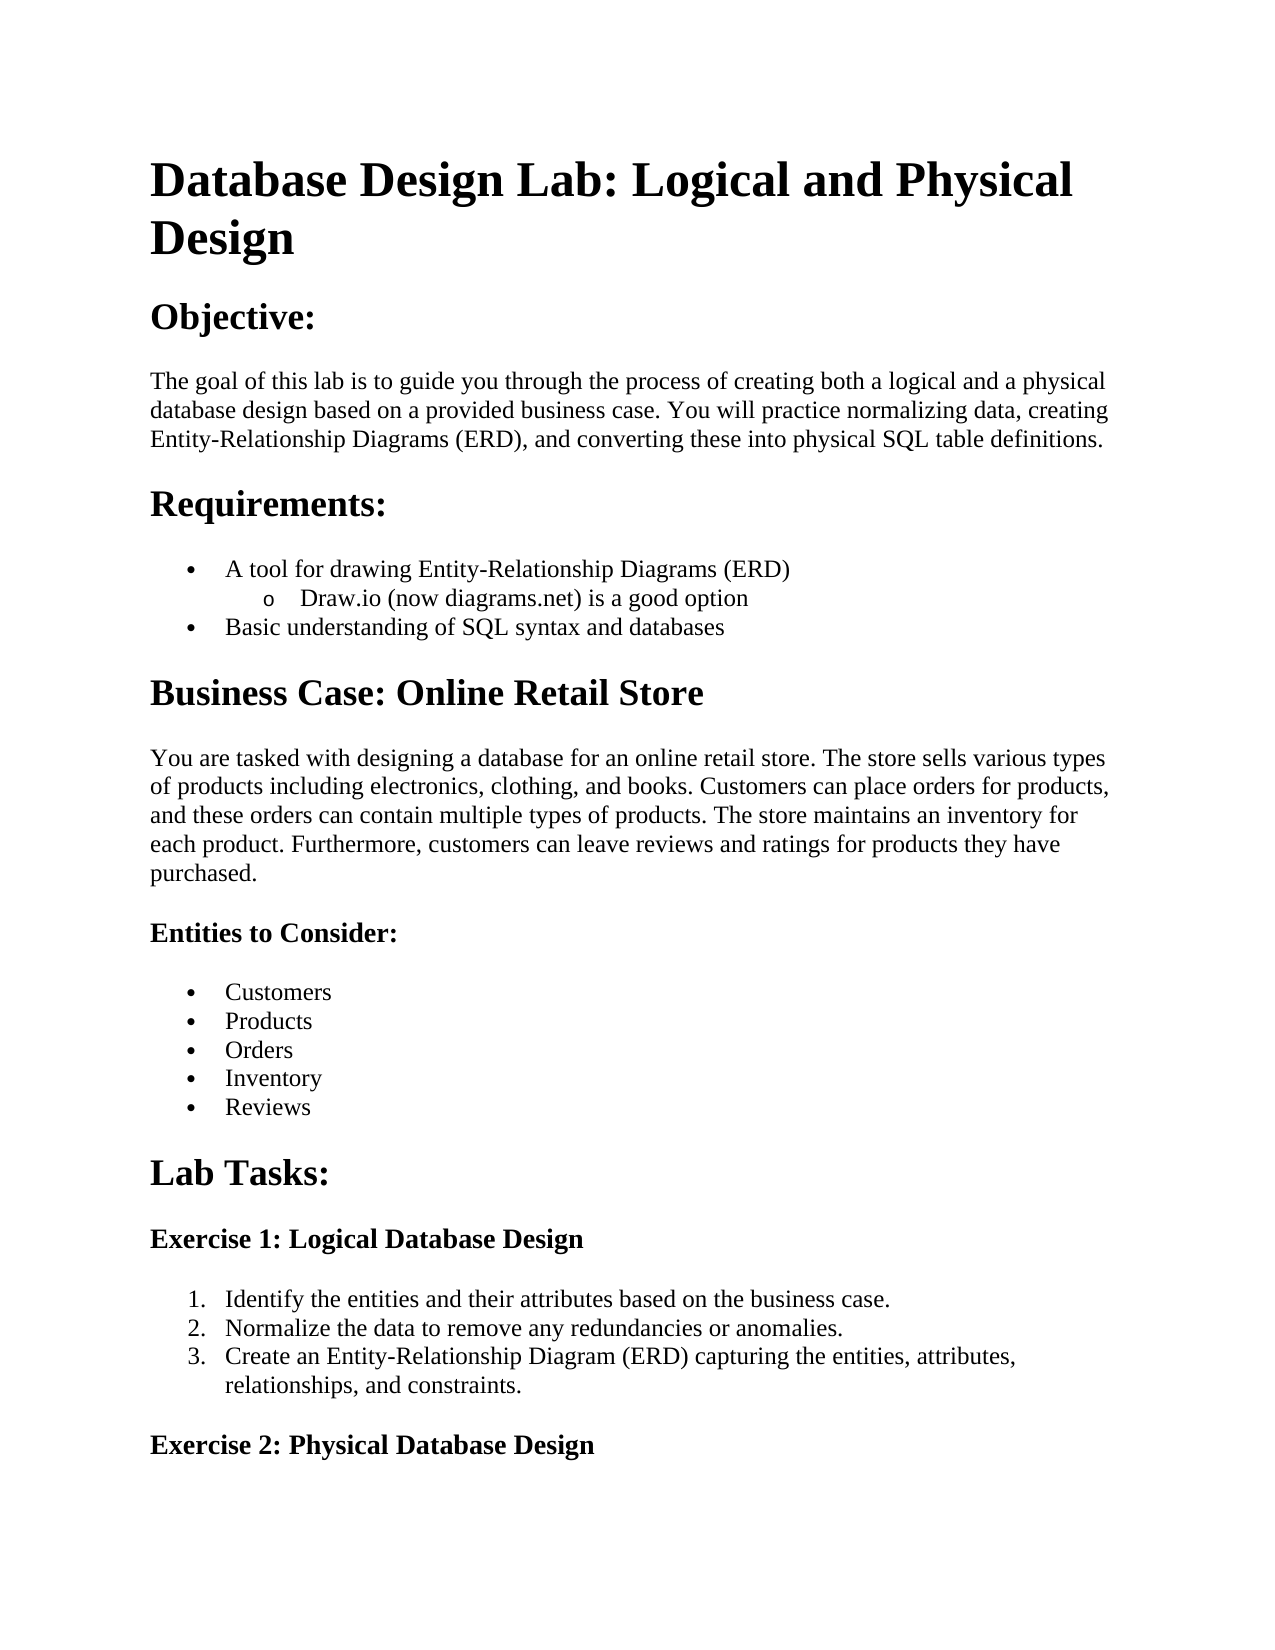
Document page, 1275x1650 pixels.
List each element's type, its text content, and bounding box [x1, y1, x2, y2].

text Business Case: Online Retail Store [150, 670, 1125, 713]
list Reviews [187, 1092, 1125, 1121]
text Database Design Lab: Logical and Physical Design [150, 150, 1125, 265]
list Inventory [187, 1063, 1125, 1092]
list Normalize the data to remove any redundancies or anomalies. [187, 1313, 1125, 1341]
text Objective: [150, 294, 1125, 337]
list Customers [187, 977, 1125, 1006]
list Create an Entity-Relationship Diagram (ERD) capturing the entities, attributes, relationships, and constraints. [187, 1341, 1125, 1399]
list Products [187, 1006, 1125, 1035]
list Orders [187, 1035, 1125, 1063]
text Entities to Consider: [150, 916, 1125, 948]
text Exercise 1: Logical Database Design [150, 1222, 1125, 1255]
list Draw.io (now diagrams.net) is a good option [262, 583, 1125, 612]
text The goal of this lab is to guide you through the process of creating both a logical and a physical database design based on a provided business case. You will practice normalizing data, creating Entity-Relationship Diagrams (ERD), and converting these into physical SQL table definitions. [150, 366, 1125, 453]
text Requirements: [150, 482, 1125, 525]
list Identify the entities and their attributes based on the business case. [187, 1284, 1125, 1313]
text Lab Tasks: [150, 1150, 1125, 1193]
text Exercise 2: Physical Database Design [150, 1428, 1125, 1461]
list A tool for drawing Entity-Relationship Diagrams (ERD) [187, 554, 1125, 583]
list Basic understanding of SQL syntax and databases [187, 612, 1125, 641]
text You are tasked with designing a database for an online retail store. The store sells various types of products including electronics, clothing, and books. Customers can place orders for products, and these orders can contain multiple types of products. The store maintains an inventory for each product. Furthermore, customers can leave reviews and ratings for products they have purchased. [150, 743, 1125, 886]
